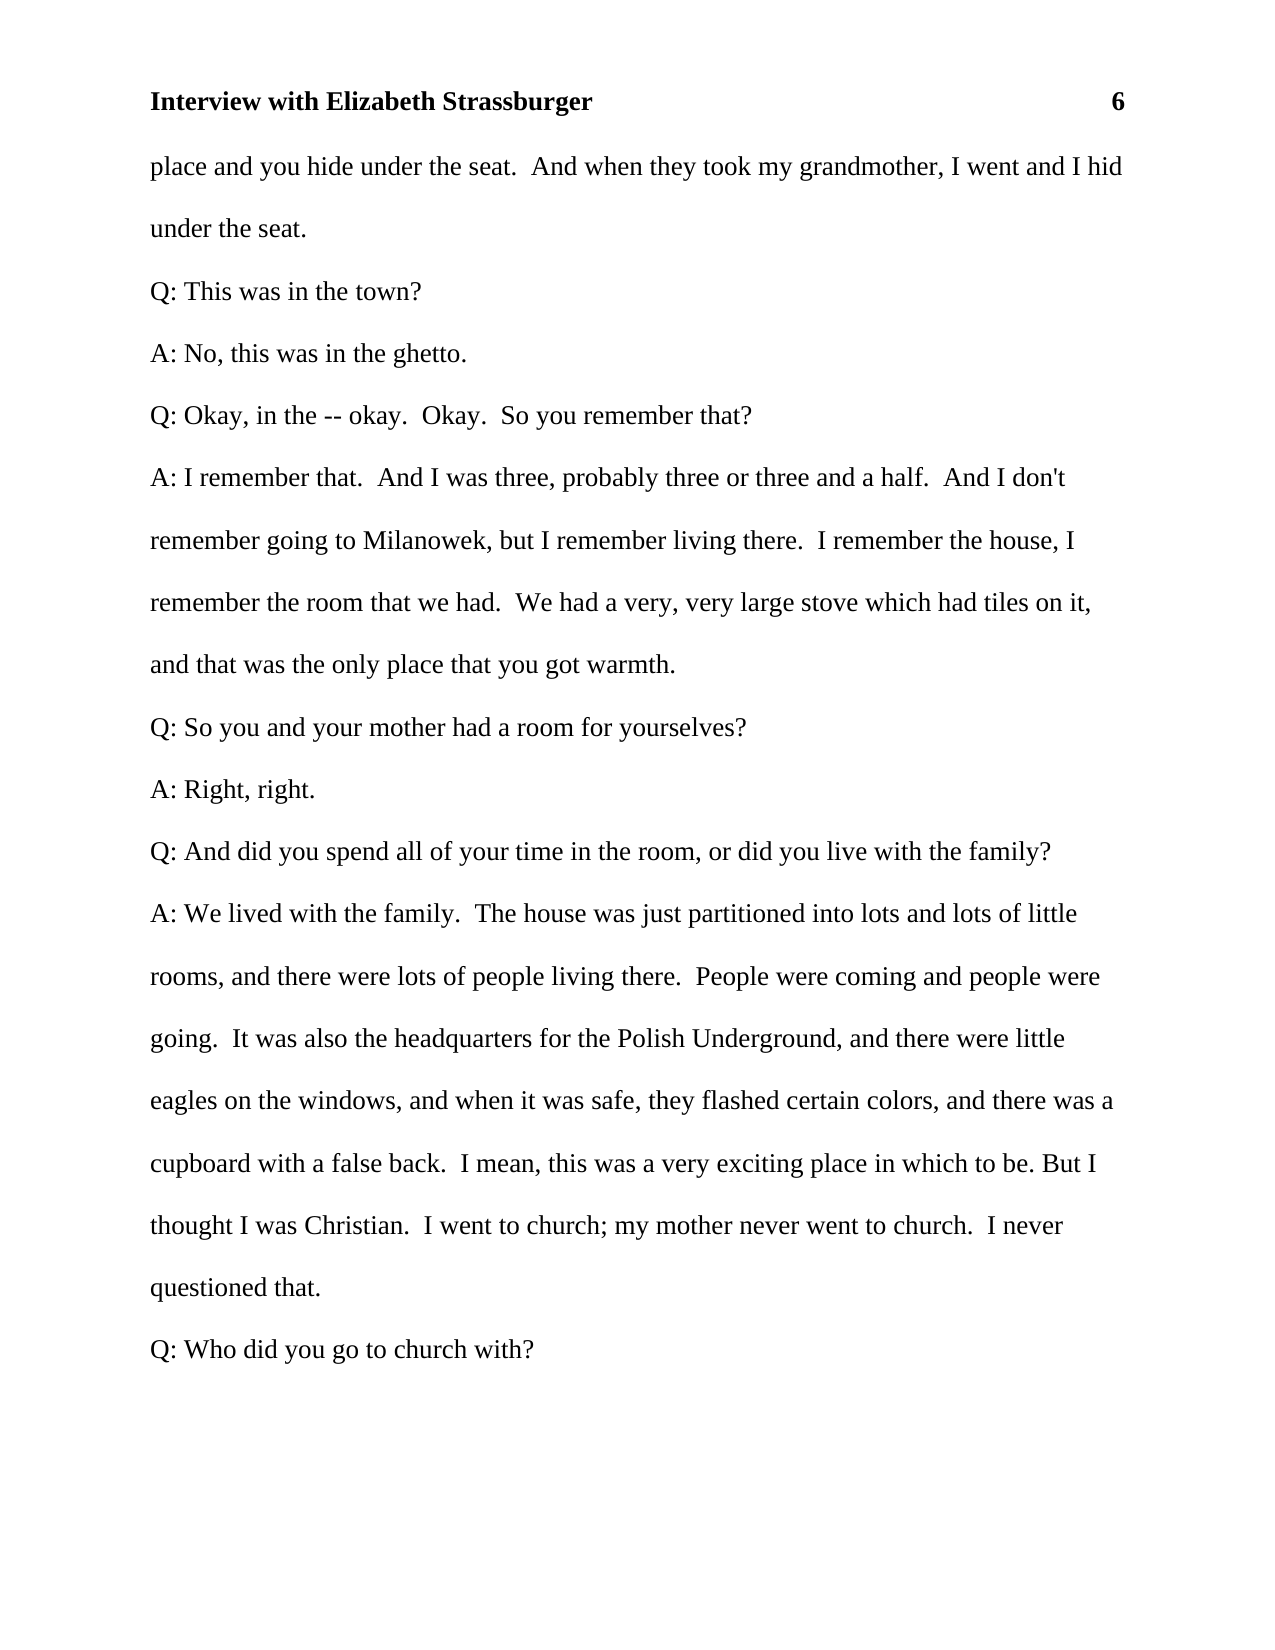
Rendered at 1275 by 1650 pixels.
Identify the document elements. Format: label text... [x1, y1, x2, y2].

text A: Right, right. [150, 773, 1125, 804]
text A: I remember that. And I was three, probably three or three and a half. And I don't remember going to Milanowek, but I remember living there. I remember the house, I remember the room that we had. We had a very, very large stove which had tiles on it, and that was the only place that you got warmth. [150, 461, 1125, 679]
text A: We lived with the family. The house was just partitioned into lots and lots of little rooms, and there were lots of people living there. People were coming and people were going. It was also the headquarters for the Polish Underground, and there were little eagles on the windows, and when it was safe, they flashed certain colors, and there was a cupboard with a false back. I mean, this was a very exciting place in which to be. But I thought I was Christian. I went to church; my mother never went to church. I never questioned that. [150, 897, 1125, 1302]
text Q: And did you spend all of your time in the room, or did you live with the family? [150, 835, 1125, 866]
text Q: Who did you go to church with? [150, 1333, 1125, 1365]
text Q: This was in the town? [150, 274, 1125, 306]
text Q: Okay, in the -- okay. Okay. So you remember that? [150, 399, 1125, 430]
text A: No, this was in the ghetto. [150, 337, 1125, 368]
text Q: So you and your mother had a room for yourselves? [150, 711, 1125, 742]
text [150, 150, 1125, 243]
